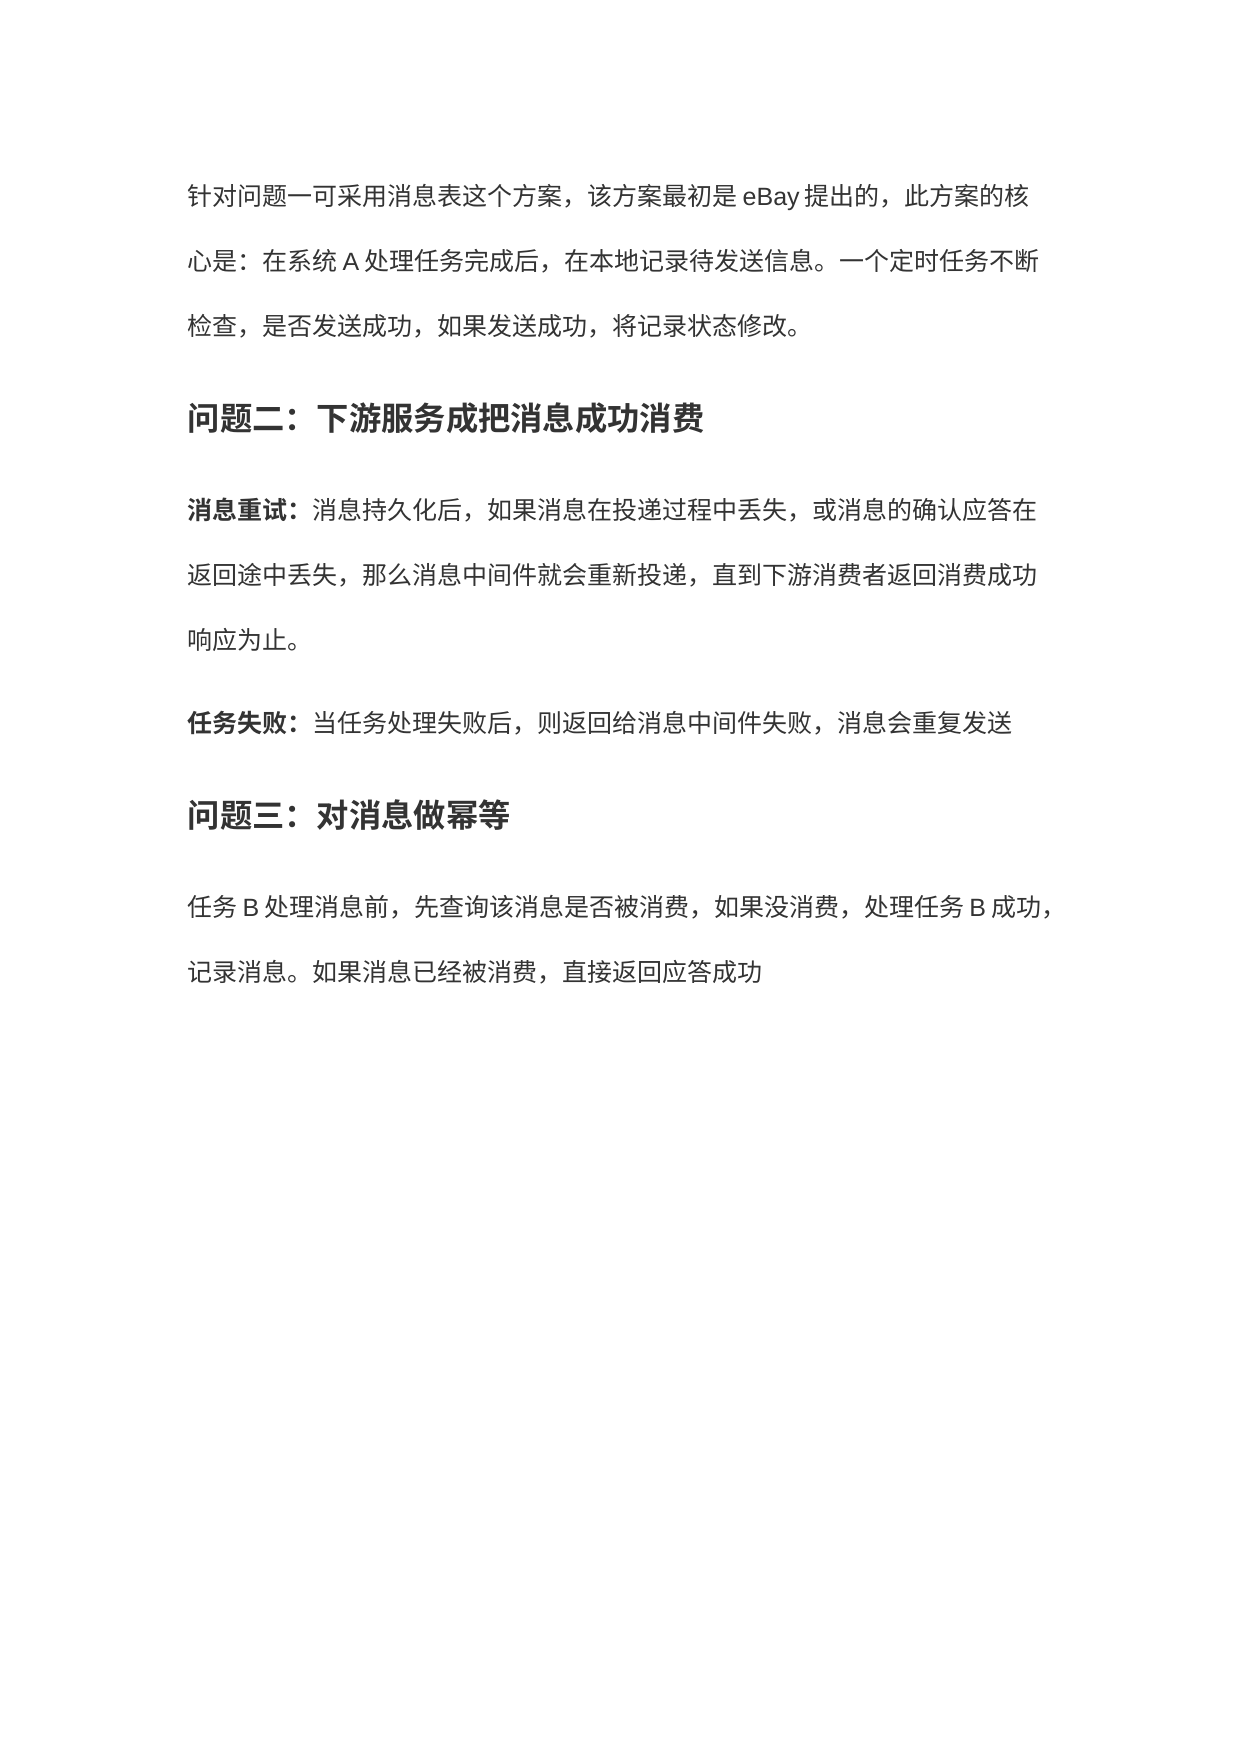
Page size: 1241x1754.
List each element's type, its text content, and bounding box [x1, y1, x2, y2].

text 消息重试：消息持久化后，如果消息在投递过程中丢失，或消息的确认应答在返回途中丢失，那么消息中间件就会重新投递，直到下游消费者返回消费成功响应为止。 [187, 476, 1053, 671]
subtitle 问题三：对消息做幂等 [187, 781, 1053, 846]
text 针对问题一可采用消息表这个方案，该方案最初是eBay提出的，此方案的核心是：在系统A处理任务完成后，在本地记录待发送信息。一个定时任务不断检查，是否发送成功，如果发送成功，将记录状态修改。 [187, 162, 1053, 357]
subtitle 问题二：下游服务成把消息成功消费 [187, 384, 1053, 449]
text 任务B处理消息前，先查询该消息是否被消费，如果没消费，处理任务B成功，记录消息。如果消息已经被消费，直接返回应答成功 [187, 873, 1053, 1003]
text 任务失败：当任务处理失败后，则返回给消息中间件失败，消息会重复发送 [187, 689, 1053, 754]
